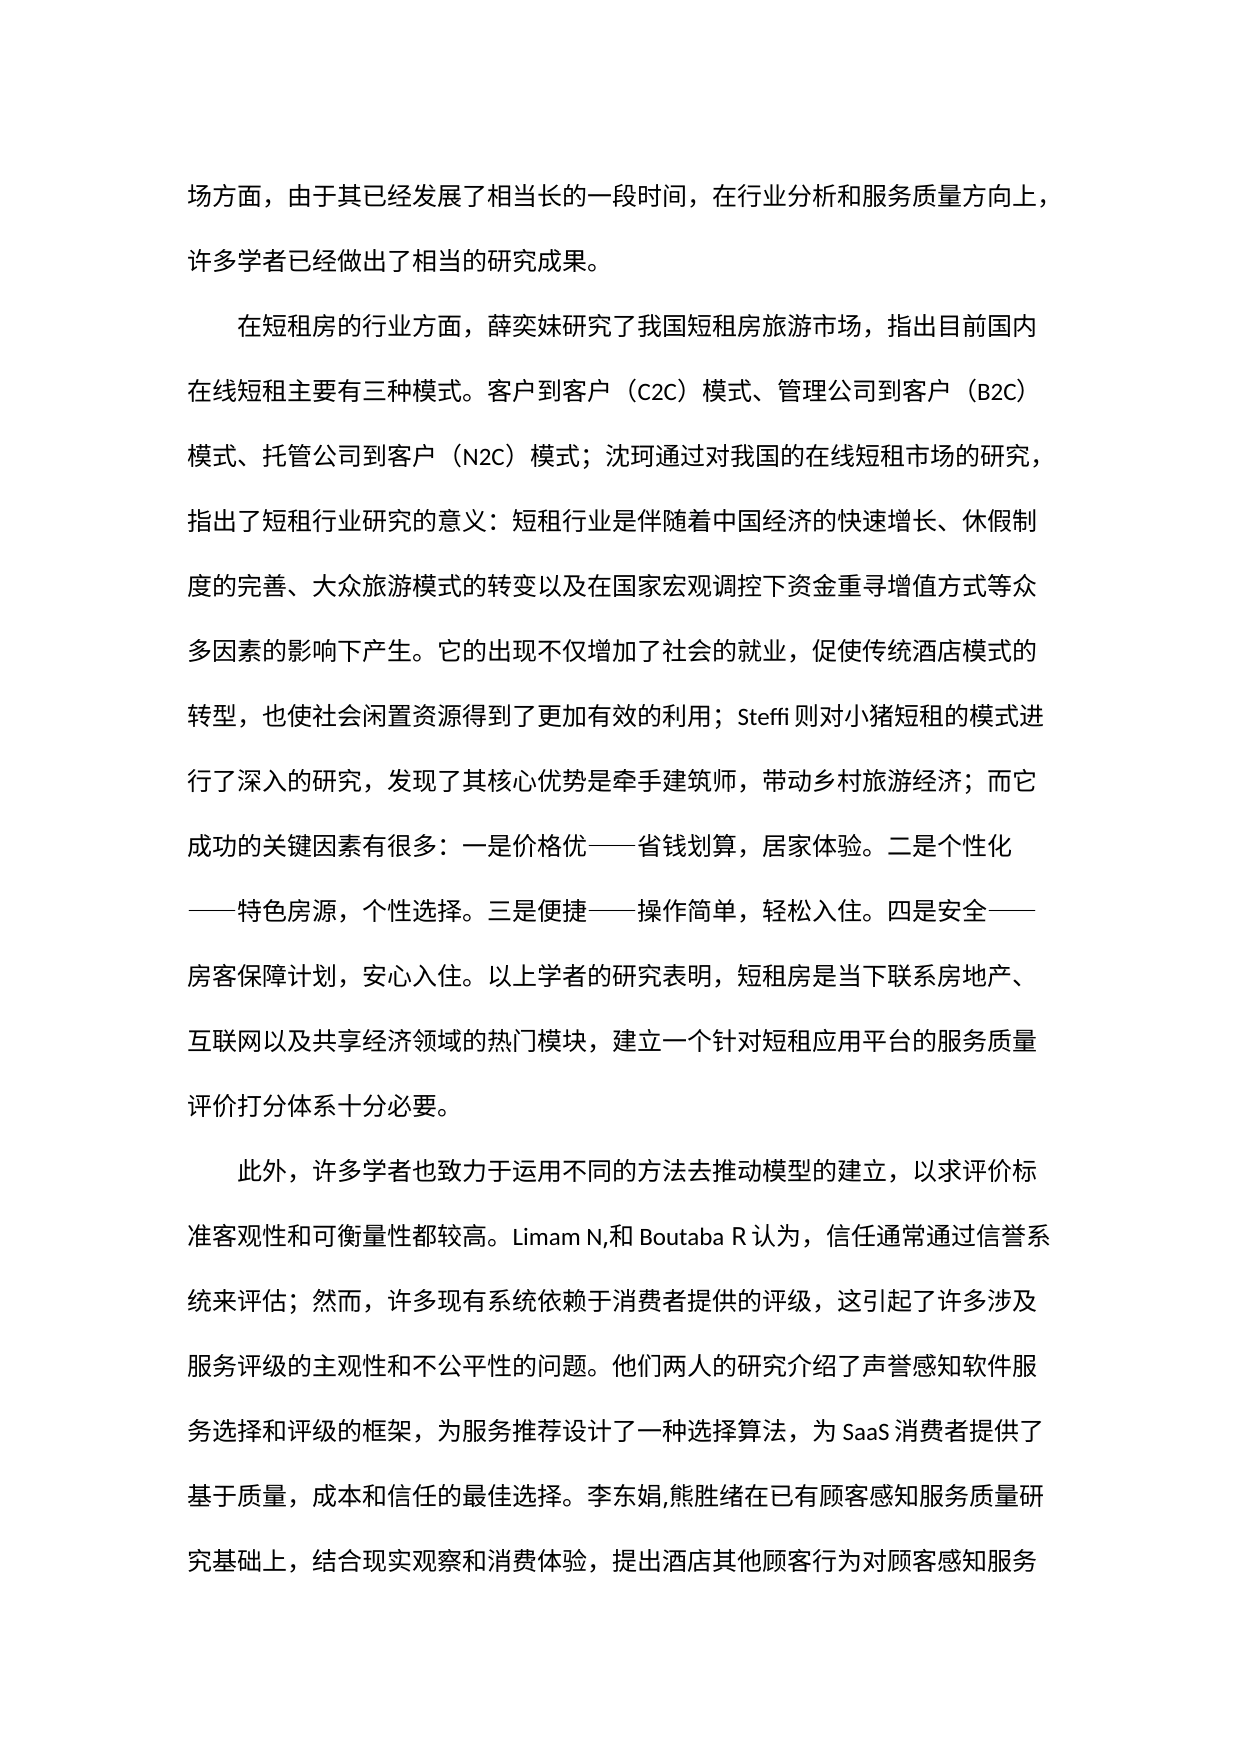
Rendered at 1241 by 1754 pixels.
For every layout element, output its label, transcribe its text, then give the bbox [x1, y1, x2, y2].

text 在短租房的行业方面，薛奕妹研究了我国短租房旅游市场，指出目前国内在线短租主要有三种模式。客户到客户（C2C）模式、管理公司到客户（B2C）模式、托管公司到客户（N2C）模式；沈珂通过对我国的在线短租市场的研究，指出了短租行业研究的意义：短租行业是伴随着中国经济的快速增长、休假制度的完善、大众旅游模式的转变以及在国家宏观调控下资金重寻增值方式等众多因素的影响下产生。它的出现不仅增加了社会的就业，促使传统酒店模式的转型，也使社会闲置资源得到了更加有效的利用；Steffi则对小猪短租的模式进行了深入的研究，发现了其核心优势是牵手建筑师，带动乡村旅游经济；而它成功的关键因素有很多：一是价格优——省钱划算，居家体验。二是个性化——特色房源，个性选择。三是便捷——操作简单，轻松入住。四是安全——房客保障计划，安心入住。以上学者的研究表明，短租房是当下联系房地产、互联网以及共享经济领域的热门模块，建立一个针对短租应用平台的服务质量评价打分体系十分必要。 [187, 292, 1053, 1137]
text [187, 1137, 1053, 1592]
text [187, 162, 1053, 292]
